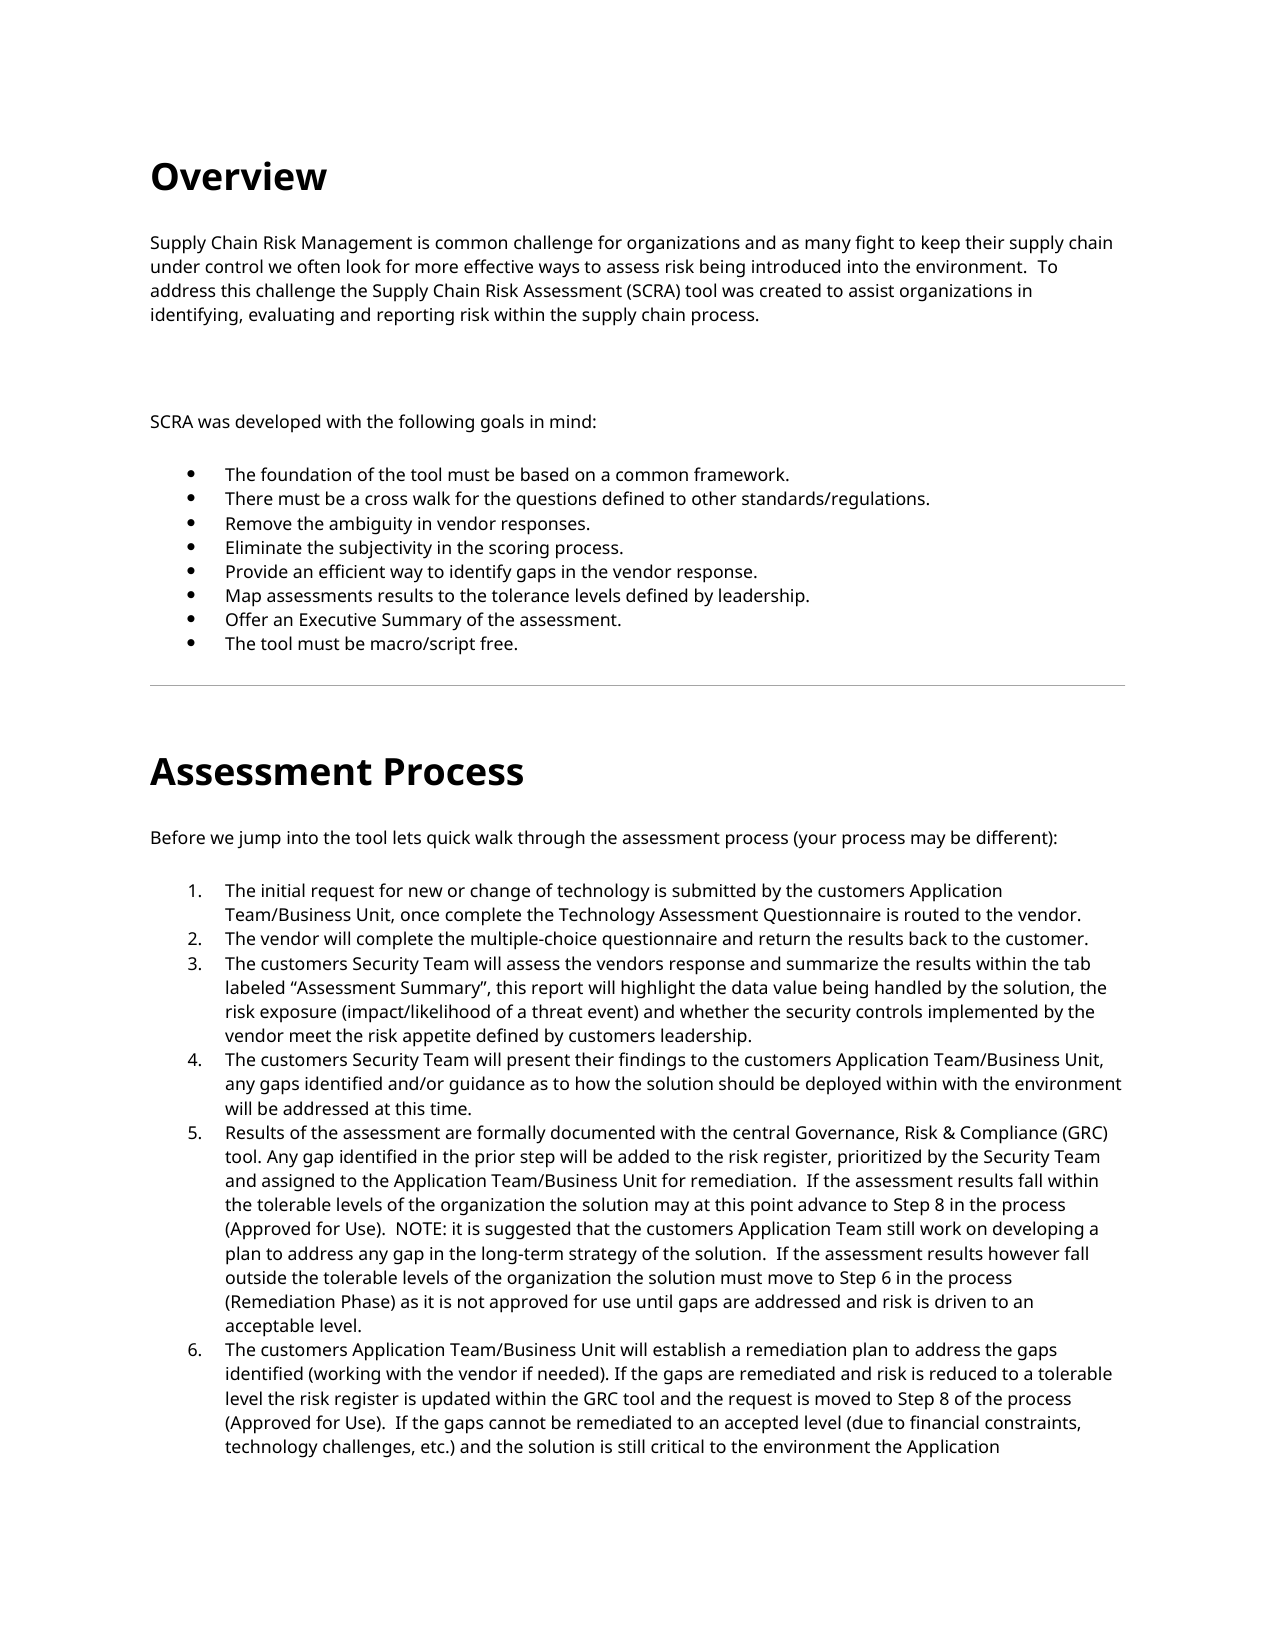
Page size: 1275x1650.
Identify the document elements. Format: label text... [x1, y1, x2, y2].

text SCRA was developed with the following goals in mind: [150, 409, 1125, 433]
list There must be a cross walk for the questions defined to other standards/regulations. [187, 487, 1125, 511]
text Before we jump into the tool lets quick walk through the assessment process (your process may be different): [150, 825, 1125, 849]
list Map assessments results to the tolerance levels defined by leadership. [187, 583, 1125, 608]
list Eliminate the subjectivity in the scoring process. [187, 535, 1125, 559]
list The foundation of the tool must be based on a common framework. [187, 463, 1125, 487]
list The vendor will complete the multiple-choice questionnaire and return the results back to the customer. [187, 927, 1125, 951]
list Provide an efficient way to identify gaps in the vendor response. [187, 559, 1125, 583]
list Results of the assessment are formally documented with the central Governance, Risk & Compliance (GRC) tool. Any gap identified in the prior step will be added to the risk register, prioritized by the Security Team and assigned to the Application Team/Business Unit for remediation. If the assessment results fall within the tolerable levels of the organization the solution may at this point advance to Step 8 in the process (Approved for Use). NOTE: it is suggested that the customers Application Team still work on developing a plan to address any gap in the long-term strategy of the solution. If the assessment results however fall outside the tolerable levels of the organization the solution must move to Step 6 in the process (Remediation Phase) as it is not approved for use until gaps are addressed and risk is driven to an acceptable level. [187, 1120, 1125, 1338]
text Supply Chain Risk Management is common challenge for organizations and as many fight to keep their supply chain under control we often look for more effective ways to assess risk being introduced into the environment. To address this challenge the Supply Chain Risk Assessment (SCRA) tool was created to assist organizations in identifying, evaluating and reporting risk within the supply chain process. [150, 230, 1125, 327]
list The customers Security Team will present their findings to the customers Application Team/Business Unit, any gaps identified and/or guidance as to how the solution should be deployed within with the environment will be addressed at this time. [187, 1048, 1125, 1120]
list The initial request for new or change of technology is submitted by the customers Application Team/Business Unit, once complete the Technology Assessment Questionnaire is routed to the vendor. [187, 878, 1125, 927]
list The tool must be macro/script free. [187, 632, 1125, 656]
list Offer an Executive Summary of the assessment. [187, 608, 1125, 632]
list The customers Security Team will assess the vendors response and summarize the results within the tab labeled “Assessment Summary”, this report will highlight the data value being handled by the solution, the risk exposure (impact/likelihood of a threat event) and whether the security controls implemented by the vendor meet the risk appetite defined by customers leadership. [187, 951, 1125, 1048]
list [187, 1338, 1125, 1458]
text Assessment Process [150, 745, 1125, 796]
text Overview [150, 150, 1125, 201]
list Remove the ambiguity in vendor responses. [187, 511, 1125, 535]
